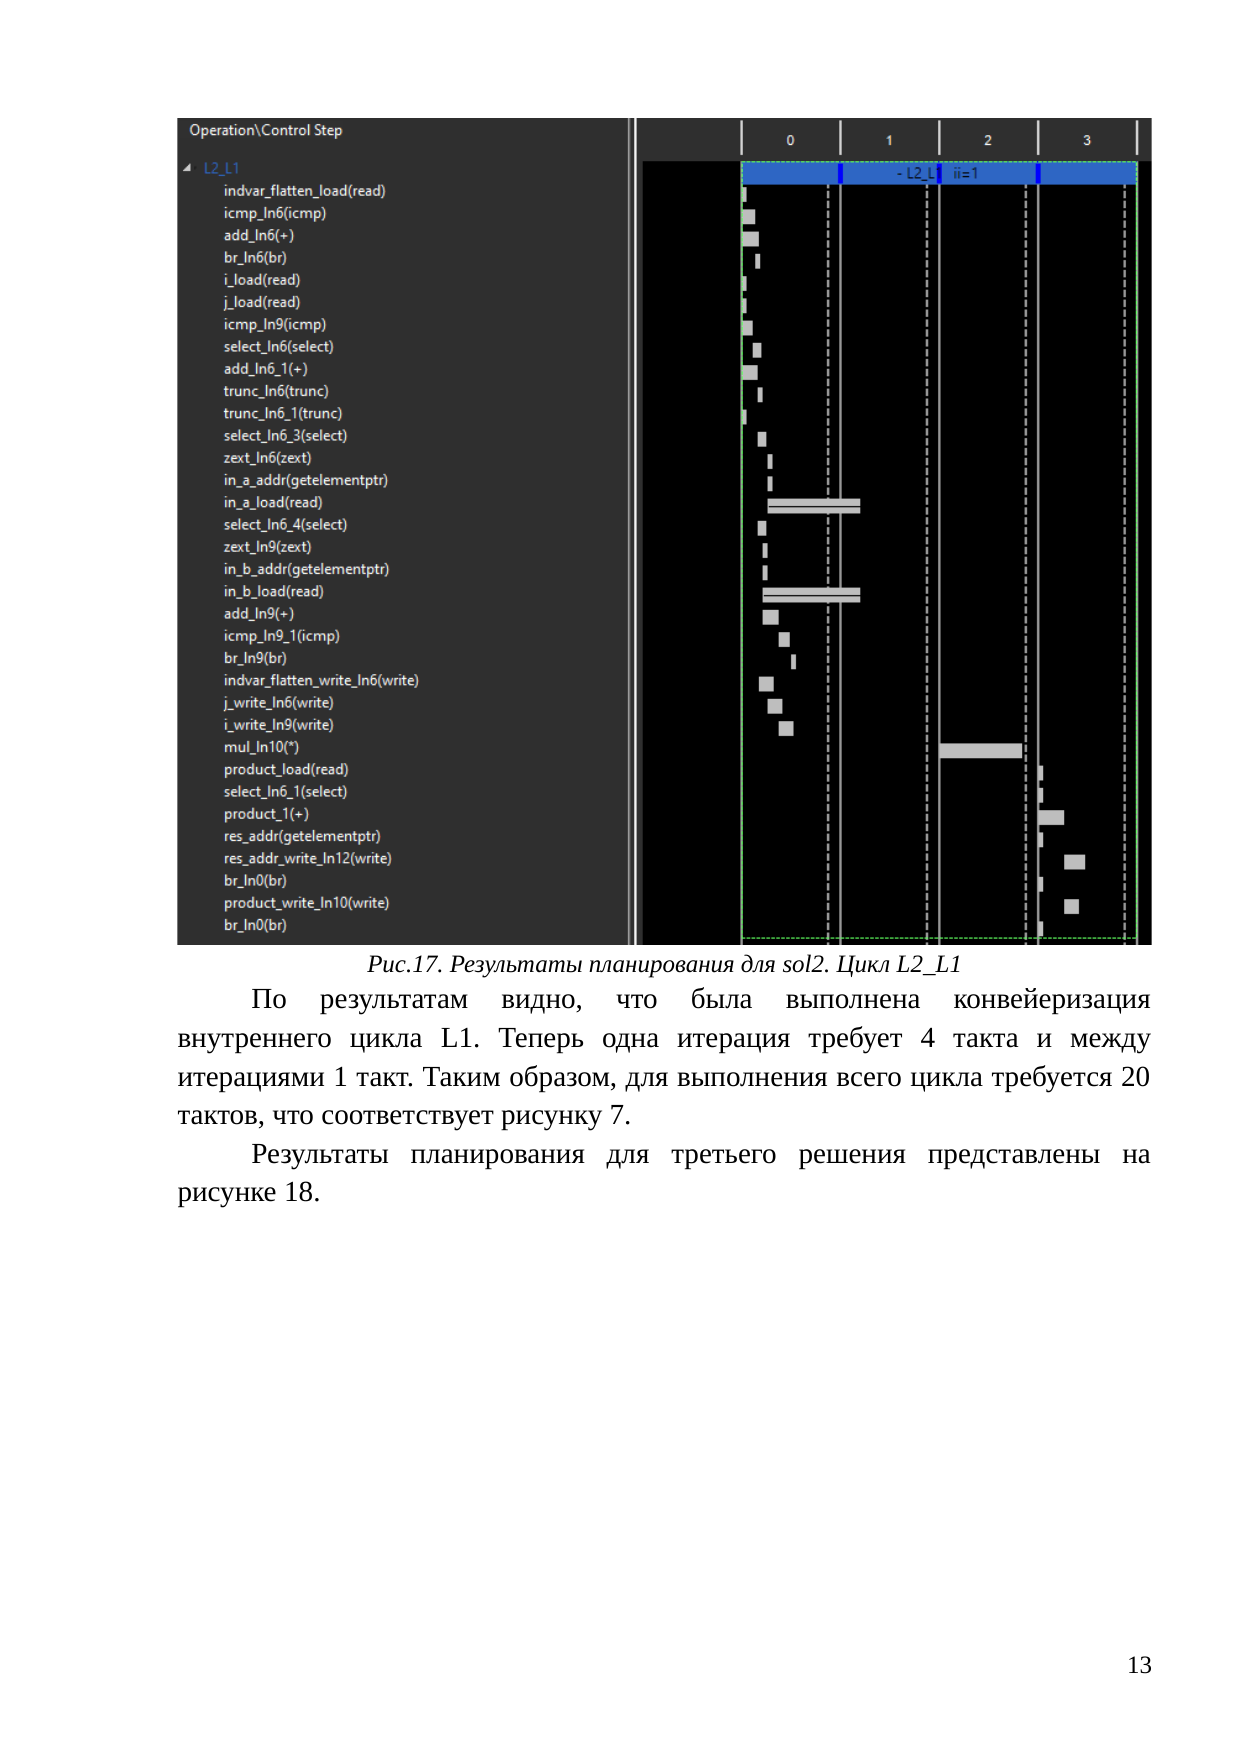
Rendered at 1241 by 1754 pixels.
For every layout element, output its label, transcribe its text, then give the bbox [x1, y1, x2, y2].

text По результатам видно, что была выполнена конвейеризация внутреннего цикла L1. Теперь одна итерация требует 4 такта и между итерациями 1 такт. Таким образом, для выполнения всего цикла требуется 20 тактов, что соответствует рисунку 7. [177, 982, 1152, 1131]
text Результаты планирования для третьего решения представлены на рисунке 18. [177, 1136, 1152, 1208]
text Рис.17. Результаты планирования для sol2. Цикл L2_L1 [177, 949, 1152, 977]
picture [177, 118, 1152, 945]
